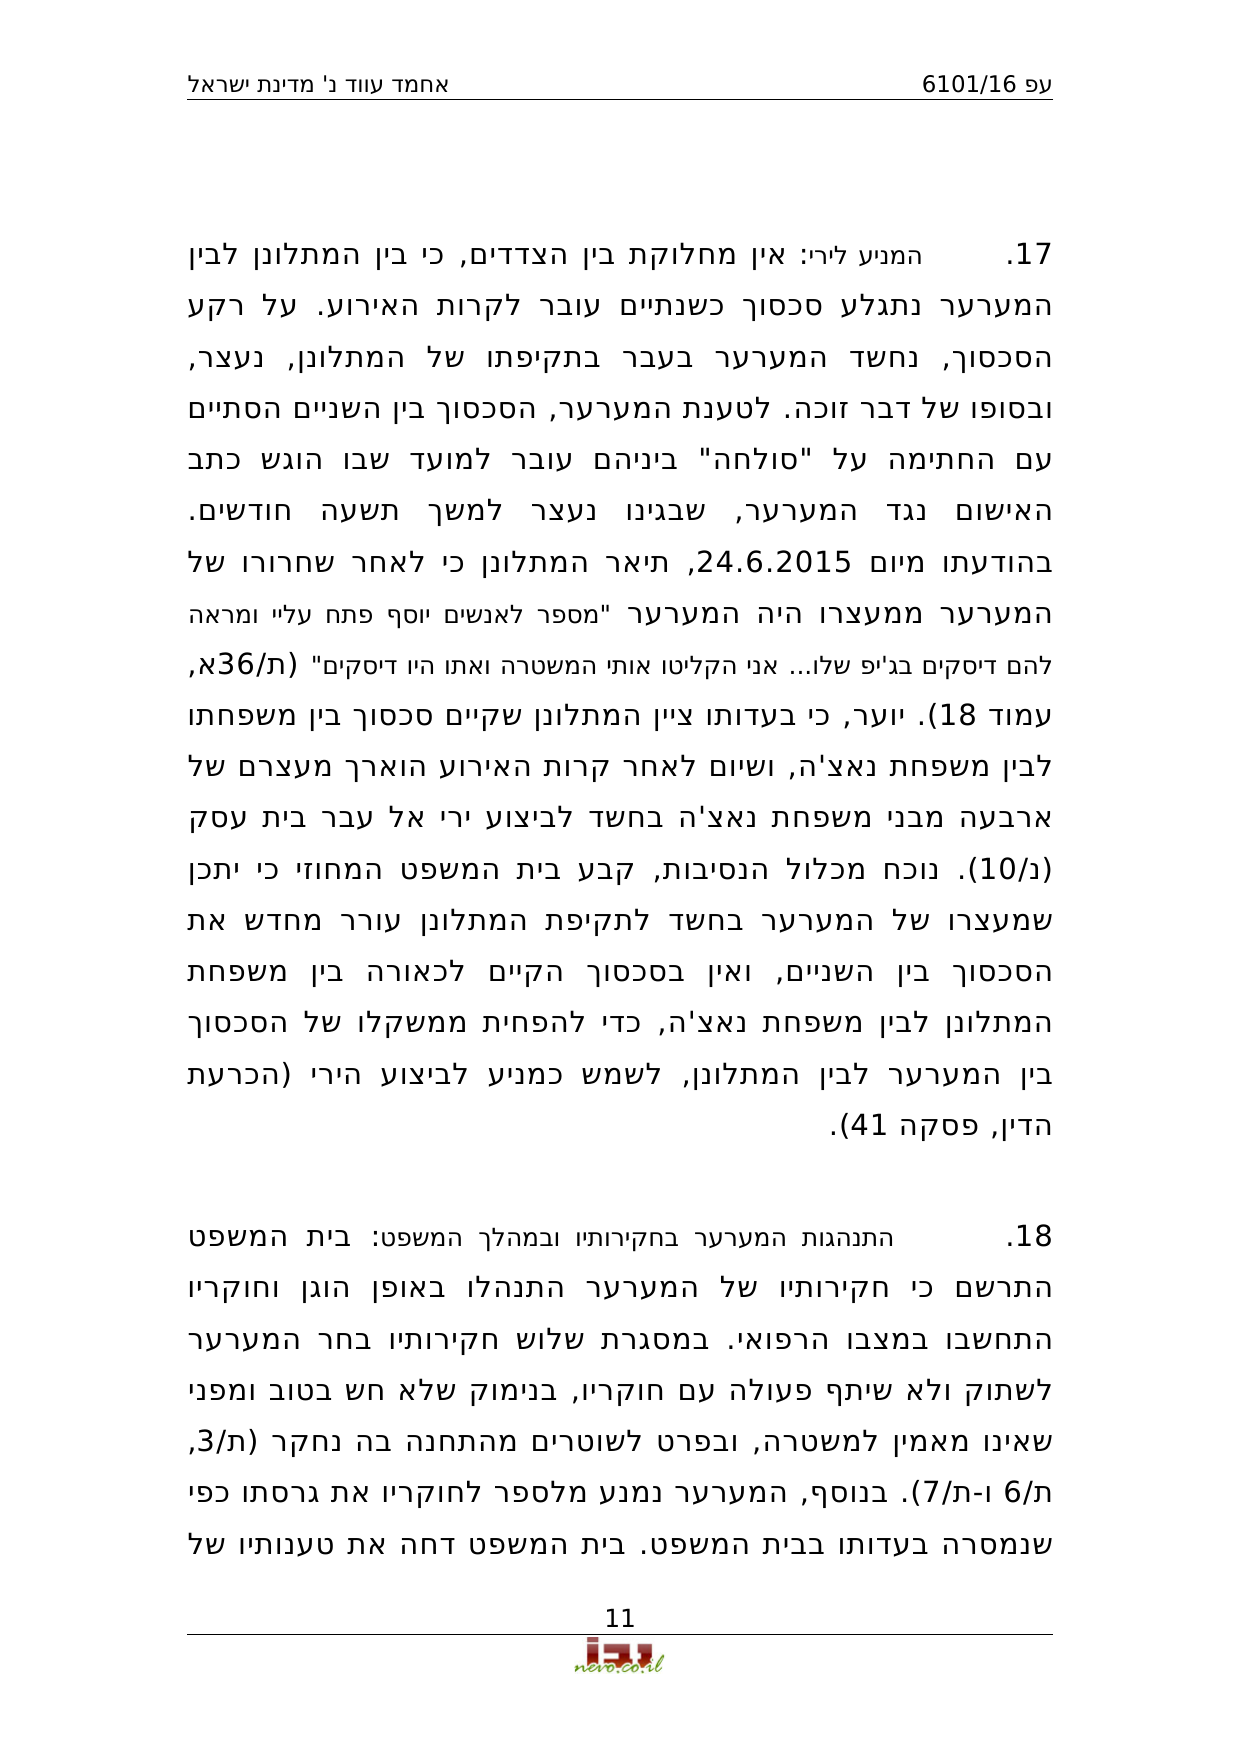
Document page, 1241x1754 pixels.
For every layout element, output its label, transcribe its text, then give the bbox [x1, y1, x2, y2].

text 17. המניע לירי: אין מחלוקת בין הצדדים, כי בין המתלונן לבין המערער נתגלע סכסוך כשנתיים עובר לקרות האירוע. על רקע הסכסוך, נחשד המערער בעבר בתקיפתו של המתלונן, נעצר, ובסופו של דבר זוכה. לטענת המערער, הסכסוך בין השניים הסתיים עם החתימה על "סולחה" ביניהם עובר למועד שבו הוגש כתב האישום נגד המערער, שבגינו נעצר למשך תשעה חודשים. בהודעתו מיום 24.6.2015, תיאר המתלונן כי לאחר שחרורו של המערער ממעצרו היה המערער "מספר לאנשים יוסף פתח עליי ומראה להם דיסקים בג'יפ שלו... אני הקליטו אותי המשטרה ואתו היו דיסקים" (ת/36א, עמוד 18). יוער, כי בעדותו ציין המתלונן שקיים סכסוך בין משפחתו לבין משפחת נאצ'ה, ושיום לאחר קרות האירוע הוארך מעצרם של ארבעה מבני משפחת נאצ'ה בחשד לביצוע ירי אל עבר בית עסק (נ/10). נוכח מכלול הנסיבות, קבע בית המשפט המחוזי כי יתכן שמעצרו של המערער בחשד לתקיפת המתלונן עורר מחדש את הסכסוך בין השניים, ואין בסכסוך הקיים לכאורה בין משפחת המתלונן לבין משפחת נאצ'ה, כדי להפחית ממשקלו של הסכסוך בין המערער לבין המתלונן, לשמש כמניע לביצוע הירי (הכרעת הדין, פסקה 41). [187, 237, 1053, 1142]
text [187, 1219, 1053, 1561]
picture [574, 1637, 666, 1674]
